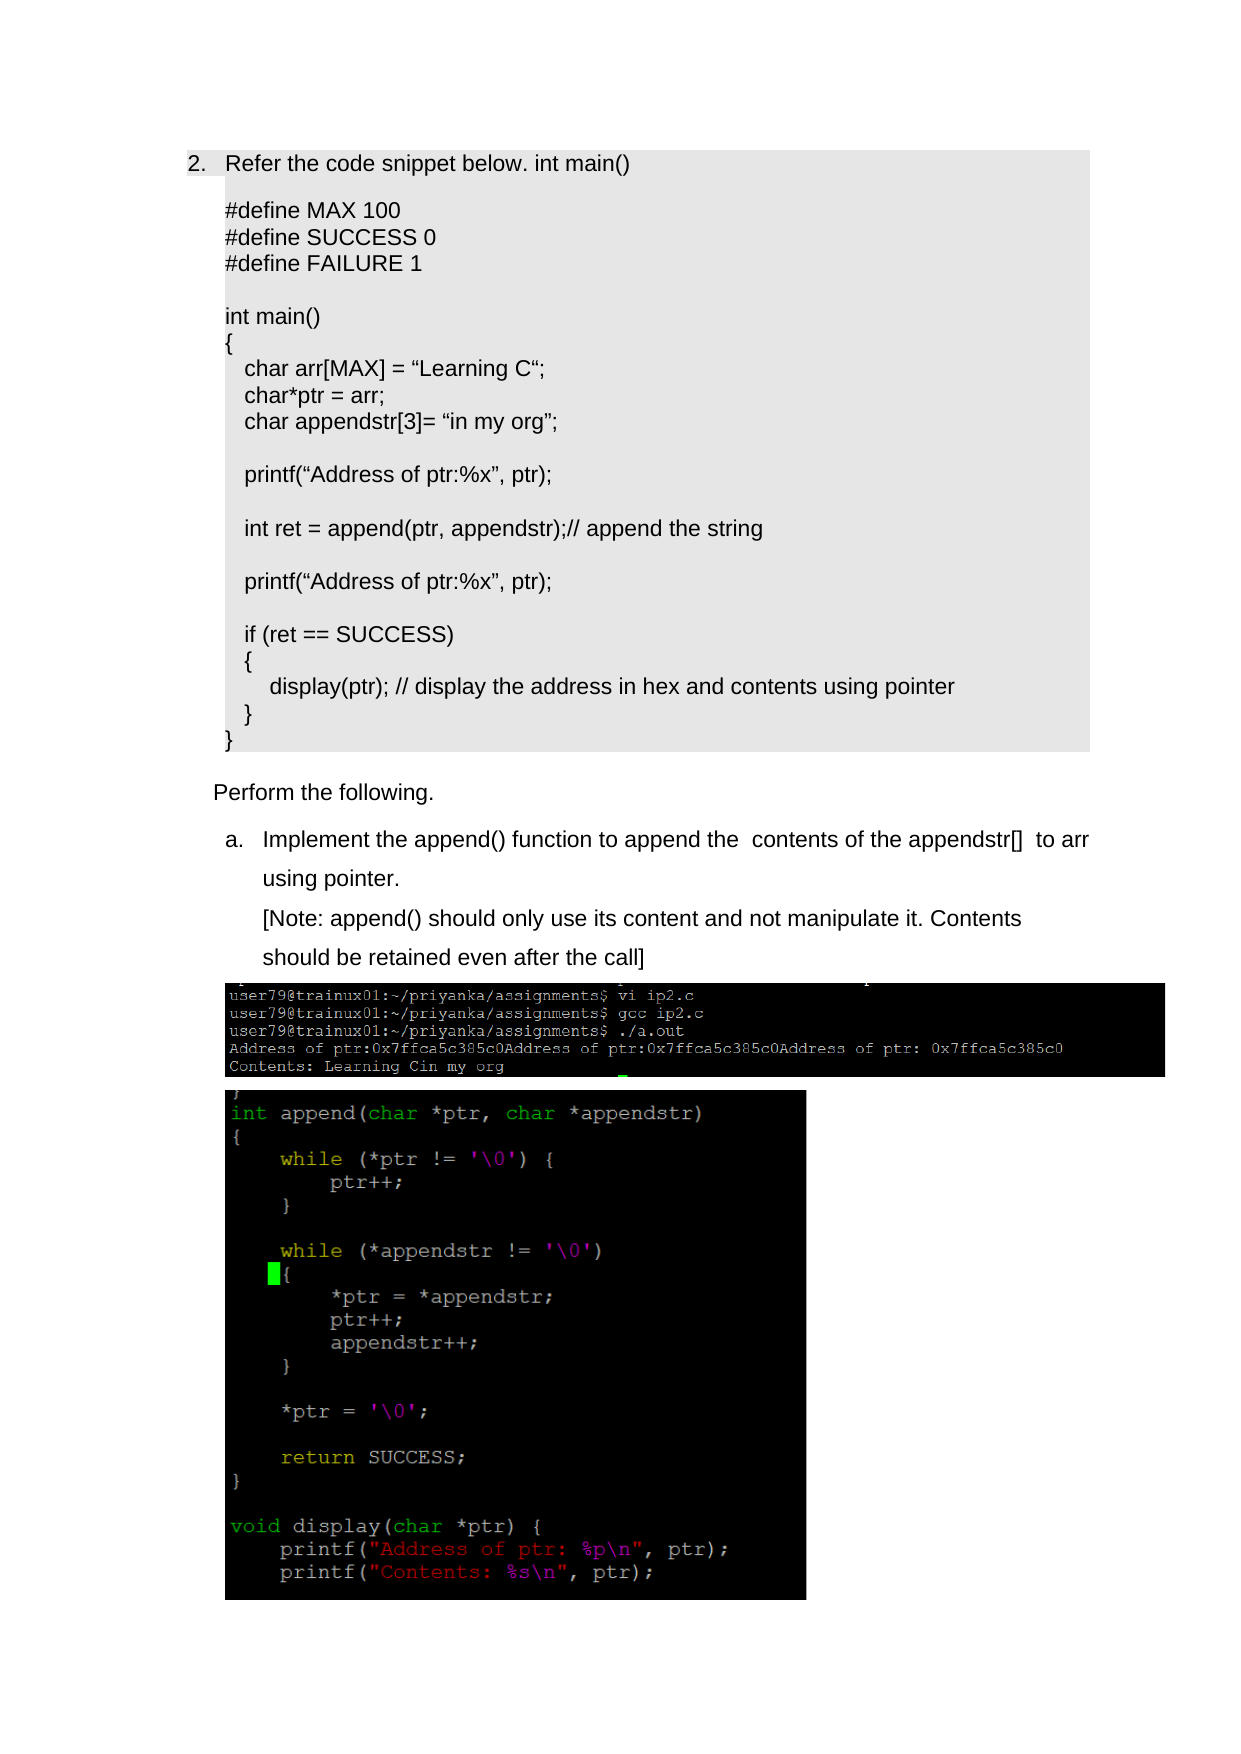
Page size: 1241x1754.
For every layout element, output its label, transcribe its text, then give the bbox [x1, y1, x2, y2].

list Implement the append() function to append the contents of the appendstr[] to arr using pointer. [225, 826, 1090, 892]
text { [225, 329, 1090, 355]
text char arr[MAX] = “Learning C“; [225, 355, 1090, 382]
text printf(“Address of ptr:%x”, ptr); [225, 461, 1090, 487]
text char*ptr = arr; [225, 382, 1090, 408]
text display(ptr); // display the address in hex and contents using pointer [225, 673, 1090, 699]
picture [225, 1090, 807, 1600]
text #define FAILURE 1 [225, 250, 1090, 276]
text { [225, 647, 1090, 673]
text } [225, 726, 1090, 752]
text char appendstr[3]= “in my org”; [225, 408, 1090, 434]
text printf(“Address of ptr:%x”, ptr); [225, 568, 1090, 594]
list Refer the code snippet below. int main() [187, 150, 1090, 176]
text #define SUCCESS 0 [225, 223, 1090, 250]
list [Note: append() should only use its content and not manipulate it. Contents should be retained even after the call] [262, 905, 1090, 971]
text #define MAX 100 [225, 197, 1090, 223]
text int ret = append(ptr, appendstr);// append the string [225, 515, 1090, 541]
text int main() [225, 303, 1090, 329]
text if (ret == SUCCESS) [225, 621, 1090, 647]
text } [225, 699, 1090, 726]
picture [225, 983, 1166, 1077]
text Perform the following. [187, 779, 1090, 805]
